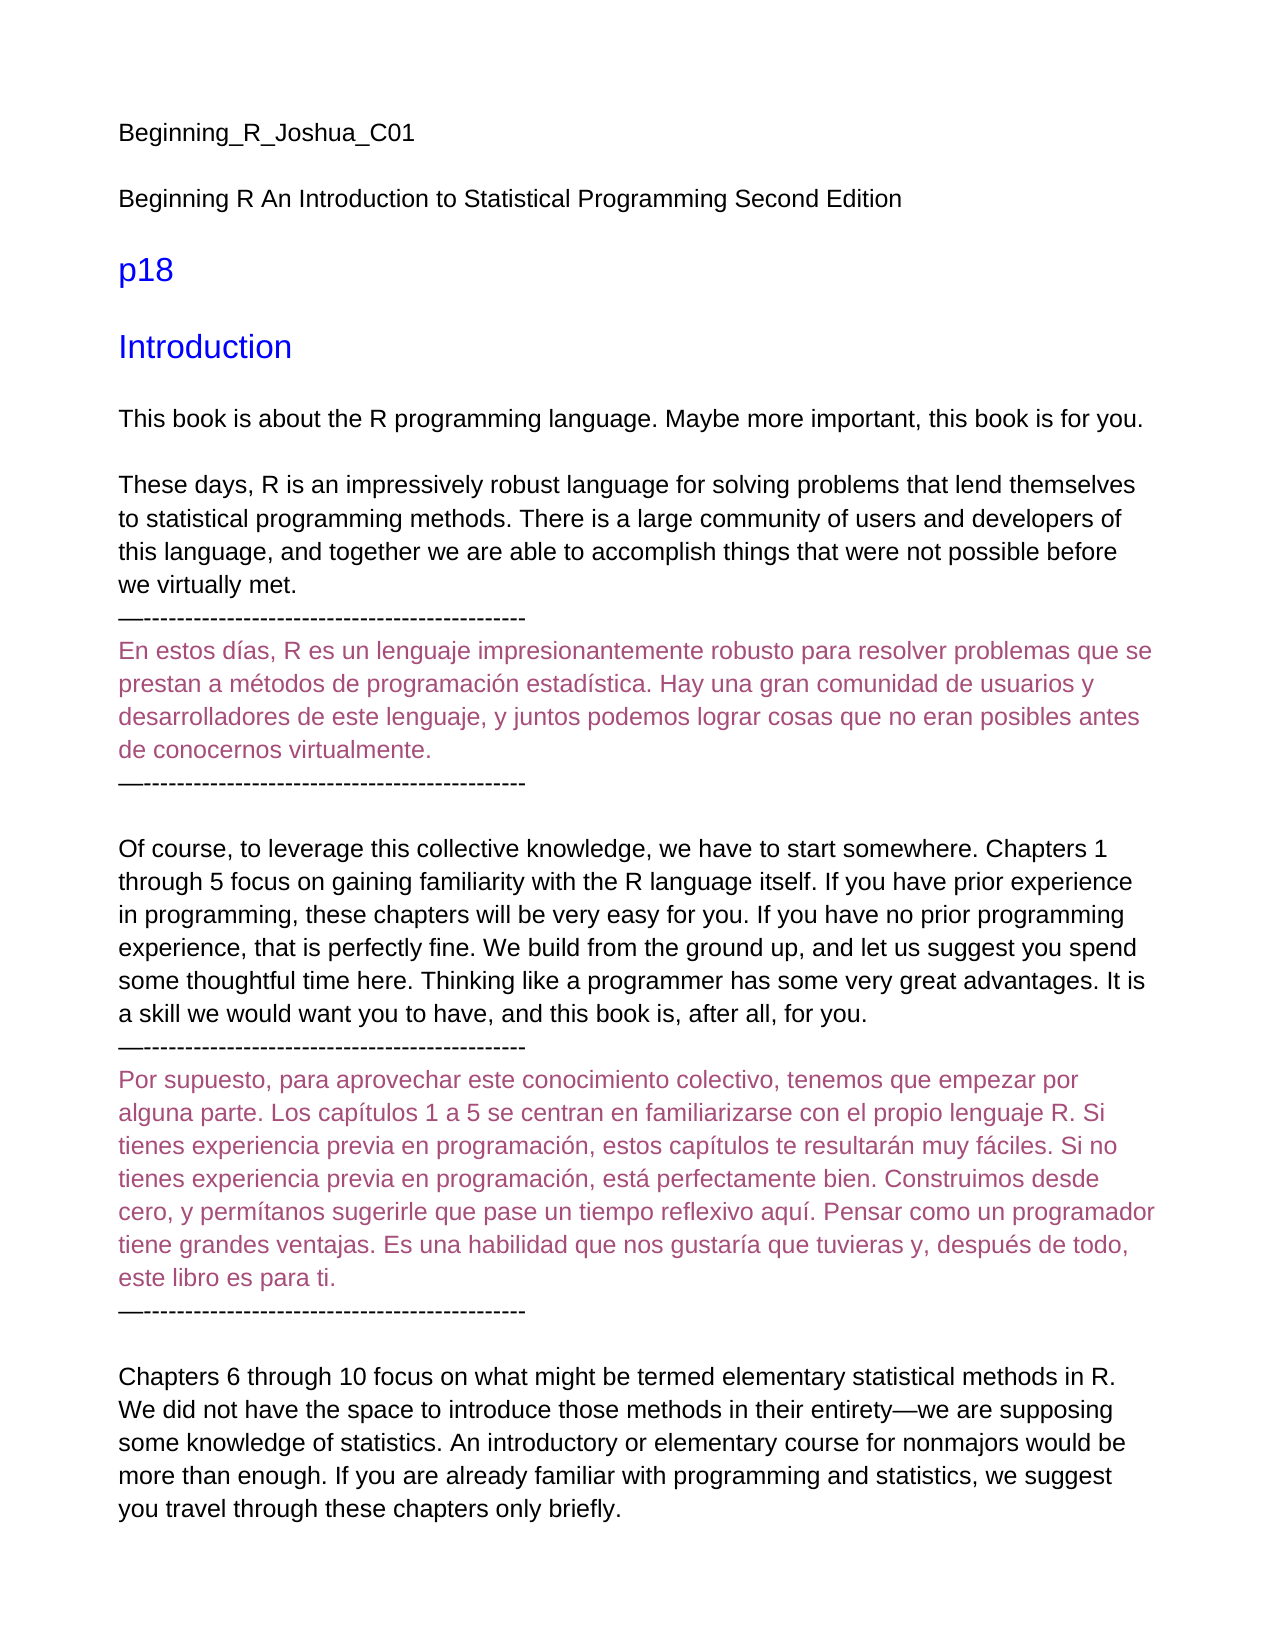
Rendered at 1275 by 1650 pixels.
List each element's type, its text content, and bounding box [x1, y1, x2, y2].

text Chapters 6 through 10 focus on what might be termed elementary statistical methods in R. We did not have the space to introduce those methods in their entirety—we are supposing some knowledge of statistics. An introductory or elementary course for nonmajors would be more than enough. If you are already familiar with programming and statistics, we suggest you travel through these chapters only briefly. [118, 1362, 1157, 1523]
text Of course, to leverage this collective knowledge, we have to start somewhere. Chapters 1 through 5 focus on gaining familiarity with the R language itself. If you have prior experience in programming, these chapters will be very easy for you. If you have no prior programming experience, that is perfectly fine. We build from the ground up, and let us suggest you spend some thoughtful time here. Thinking like a programmer has some very great advantages. It is a skill we would want you to have, and this book is, after all, for you. [118, 834, 1157, 1028]
text p18 [118, 250, 1157, 288]
text —---------------------------------------------- [118, 1032, 1157, 1061]
text —---------------------------------------------- [118, 768, 1157, 796]
text En estos días, R es un lenguaje impresionantemente robusto para resolver problemas que se prestan a métodos de programación estadística. Hay una gran comunidad de usuarios y desarrolladores de este lenguaje, y juntos podemos lograr cosas que no eran posibles antes de conocernos virtualmente. [118, 636, 1157, 763]
text Introduction [118, 327, 1157, 366]
text Por supuesto, para aprovechar este conocimiento colectivo, tenemos que empezar por alguna parte. Los capítulos 1 a 5 se centran en familiarizarse con el propio lenguaje R. Si tienes experiencia previa en programación, estos capítulos te resultarán muy fáciles. Si no tienes experiencia previa en programación, está perfectamente bien. Construimos desde cero, y permítanos sugerirle que pase un tiempo reflexivo aquí. Pensar como un programador tiene grandes ventajas. Es una habilidad que nos gustaría que tuvieras y, después de todo, este libro es para ti. [118, 1065, 1157, 1292]
text —---------------------------------------------- [118, 603, 1157, 631]
text These days, R is an impressively robust language for solving problems that lend themselves to statistical programming methods. There is a large community of users and developers of this language, and together we are able to accomplish things that were not possible before we virtually met. [118, 471, 1157, 598]
text —---------------------------------------------- [118, 1296, 1157, 1325]
text Beginning R An Introduction to Statistical Programming Second Edition [118, 184, 1157, 213]
text This book is about the R programming language. Maybe more important, this book is for you. [118, 404, 1157, 433]
text Beginning_R_Joshua_C01 [118, 118, 1157, 147]
